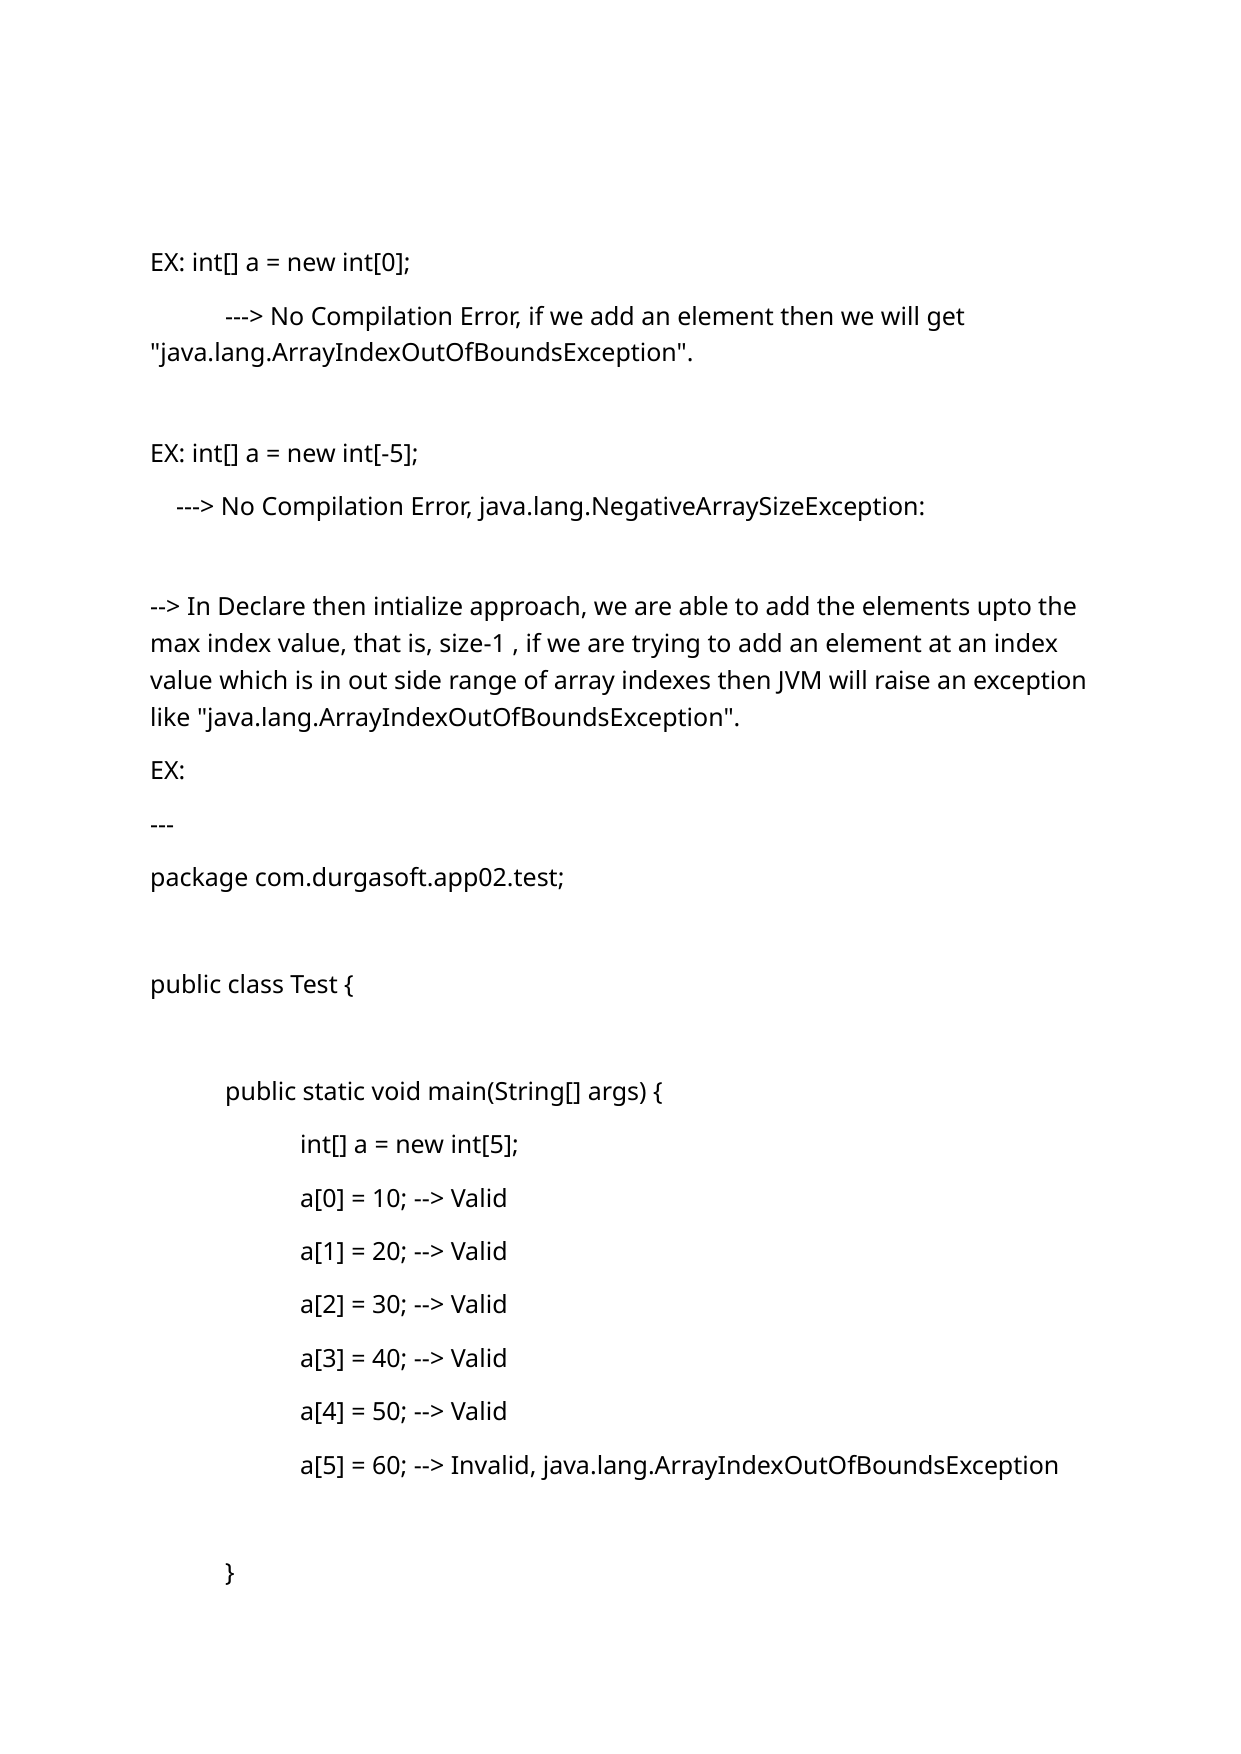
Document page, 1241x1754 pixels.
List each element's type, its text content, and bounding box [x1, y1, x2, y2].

text a[2] = 30; --> Valid [150, 1287, 1090, 1321]
text a[5] = 60; --> Invalid, java.lang.ArrayIndexOutOfBoundsException [150, 1447, 1090, 1482]
text EX: int[] a = new int[-5]; [150, 435, 1090, 469]
text package com.durgasoft.app02.test; [150, 860, 1090, 894]
text ---> No Compilation Error, if we add an element then we will get "java.lang.ArrayIndexOutOfBoundsException". [150, 298, 1090, 369]
text a[1] = 20; --> Valid [150, 1234, 1090, 1268]
text ---> No Compilation Error, java.lang.NegativeArraySizeException: [150, 489, 1090, 523]
text --> In Declare then intialize approach, we are able to add the elements upto the max index value, that is, size-1 , if we are trying to add an element at an index value which is in out side range of array indexes then JVM will raise an exception like "java.lang.ArrayIndexOutOfBoundsException". [150, 589, 1090, 733]
text public static void main(String[] args) { [150, 1073, 1090, 1107]
text EX: [150, 753, 1090, 787]
text EX: int[] a = new int[0]; [150, 245, 1090, 279]
text a[4] = 50; --> Valid [150, 1394, 1090, 1428]
text } [150, 1554, 1090, 1588]
text int[] a = new int[5]; [150, 1127, 1090, 1161]
text public class Test { [150, 967, 1090, 1001]
text a[3] = 40; --> Valid [150, 1341, 1090, 1375]
text a[0] = 10; --> Valid [150, 1180, 1090, 1214]
text --- [150, 806, 1090, 840]
